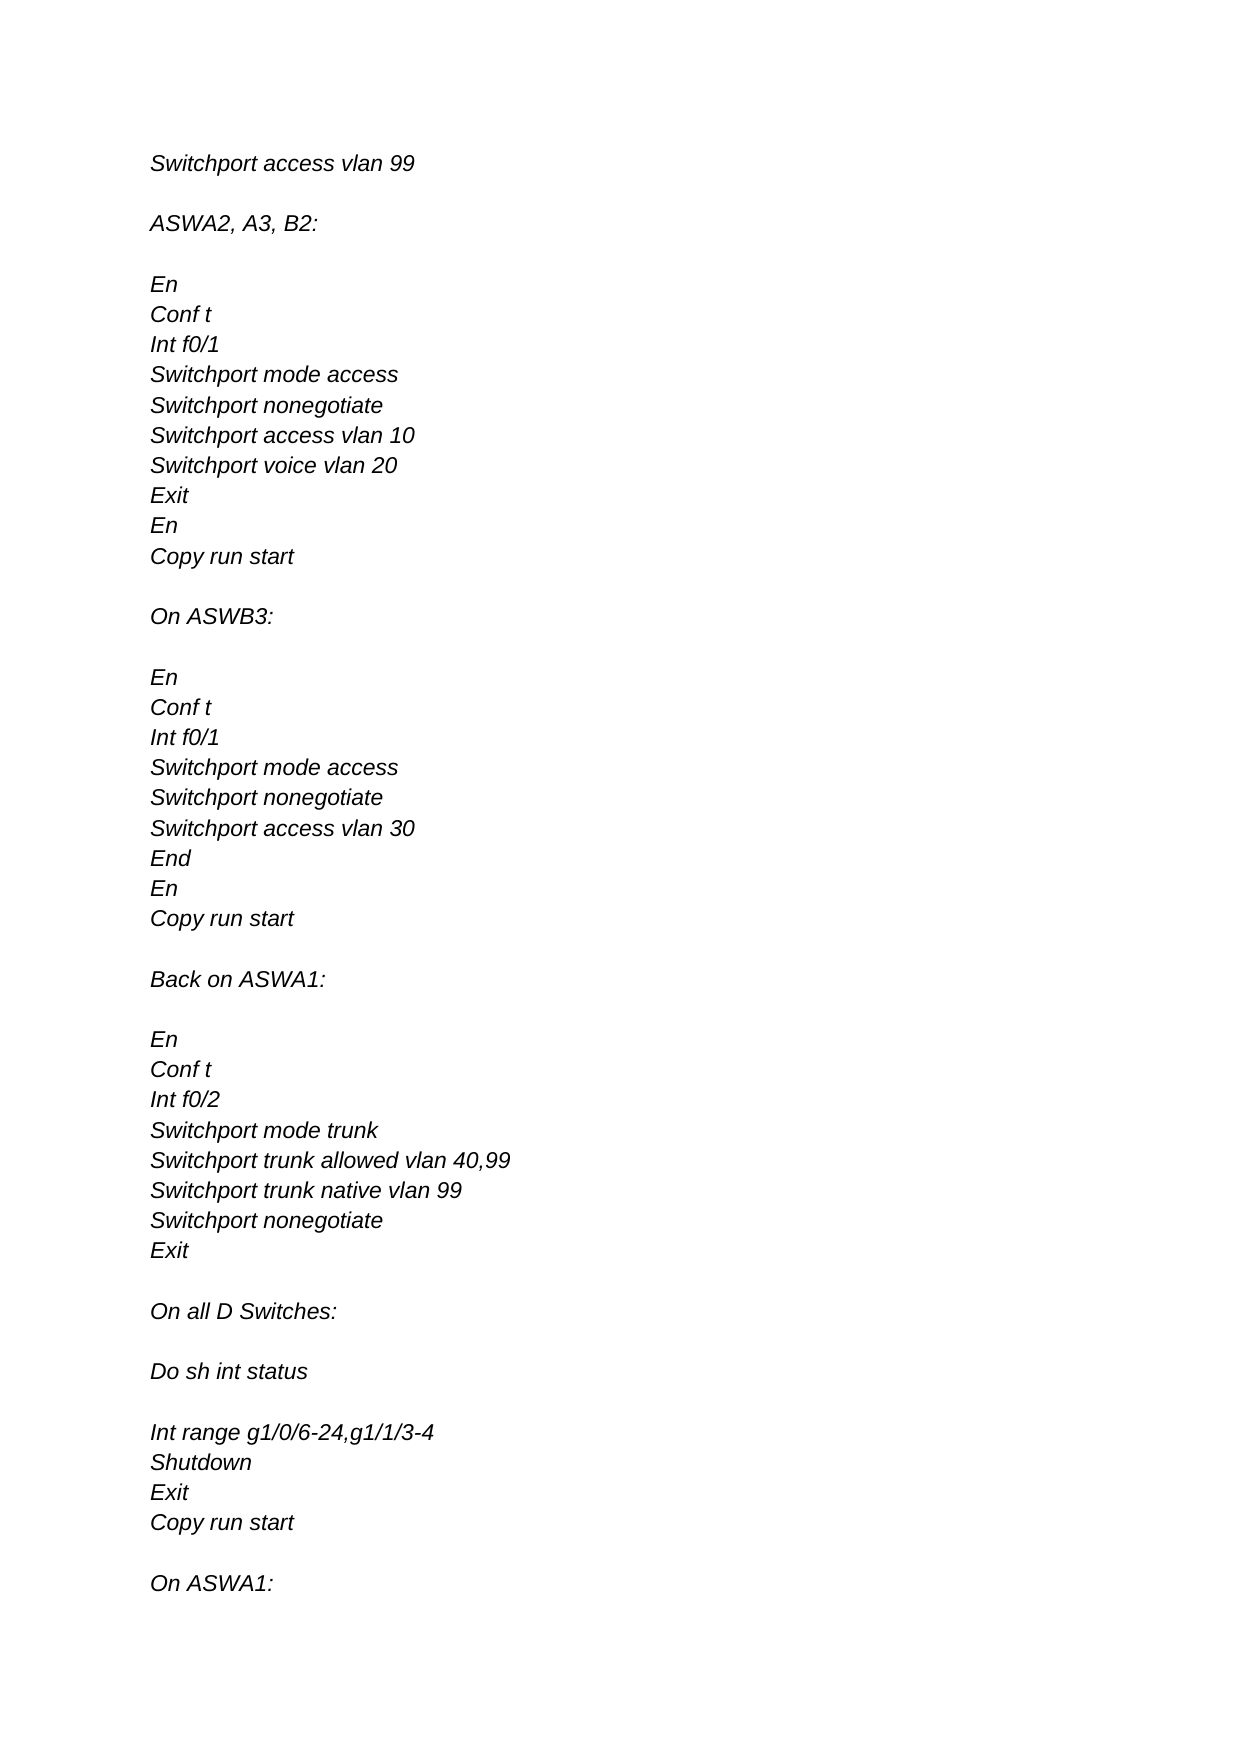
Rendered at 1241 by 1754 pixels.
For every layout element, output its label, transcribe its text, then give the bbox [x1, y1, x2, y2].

text En [150, 663, 1090, 690]
text On ASWB3: [150, 603, 1090, 629]
text Copy run start [150, 543, 1090, 569]
text On ASWA1: [150, 1570, 1090, 1596]
text Int f0/1 [150, 724, 1090, 750]
text Do sh int status [150, 1358, 1090, 1385]
text On all D Switches: [150, 1298, 1090, 1324]
text Switchport mode access [150, 754, 1090, 781]
text Conf t [150, 1056, 1090, 1083]
text Int f0/2 [150, 1086, 1090, 1113]
text ASWA2, A3, B2: [150, 210, 1090, 237]
text Int f0/1 [150, 331, 1090, 358]
text Switchport trunk native vlan 99 [150, 1177, 1090, 1203]
text End [150, 845, 1090, 871]
text Copy run start [150, 905, 1090, 932]
text En [150, 512, 1090, 539]
text Switchport mode access [150, 361, 1090, 388]
text Conf t [150, 301, 1090, 327]
text Exit [150, 1479, 1090, 1506]
text Switchport nonegotiate [150, 392, 1090, 418]
text Switchport access vlan 10 [150, 422, 1090, 448]
text Switchport voice vlan 20 [150, 452, 1090, 478]
text Switchport access vlan 30 [150, 814, 1090, 841]
text Back on ASWA1: [150, 966, 1090, 992]
text Exit [150, 1237, 1090, 1264]
text En [150, 1026, 1090, 1052]
text Switchport nonegotiate [150, 1207, 1090, 1234]
text En [150, 875, 1090, 901]
text En [150, 271, 1090, 297]
text Conf t [150, 694, 1090, 720]
text Shutdown [150, 1449, 1090, 1475]
text Switchport nonegotiate [150, 784, 1090, 811]
text Exit [150, 482, 1090, 509]
text Int range g1/0/6-24,g1/1/3-4 [150, 1419, 1090, 1445]
text Switchport trunk allowed vlan 40,99 [150, 1147, 1090, 1173]
text Switchport mode trunk [150, 1117, 1090, 1143]
text Copy run start [150, 1509, 1090, 1536]
text Switchport access vlan 99 [150, 150, 1090, 176]
